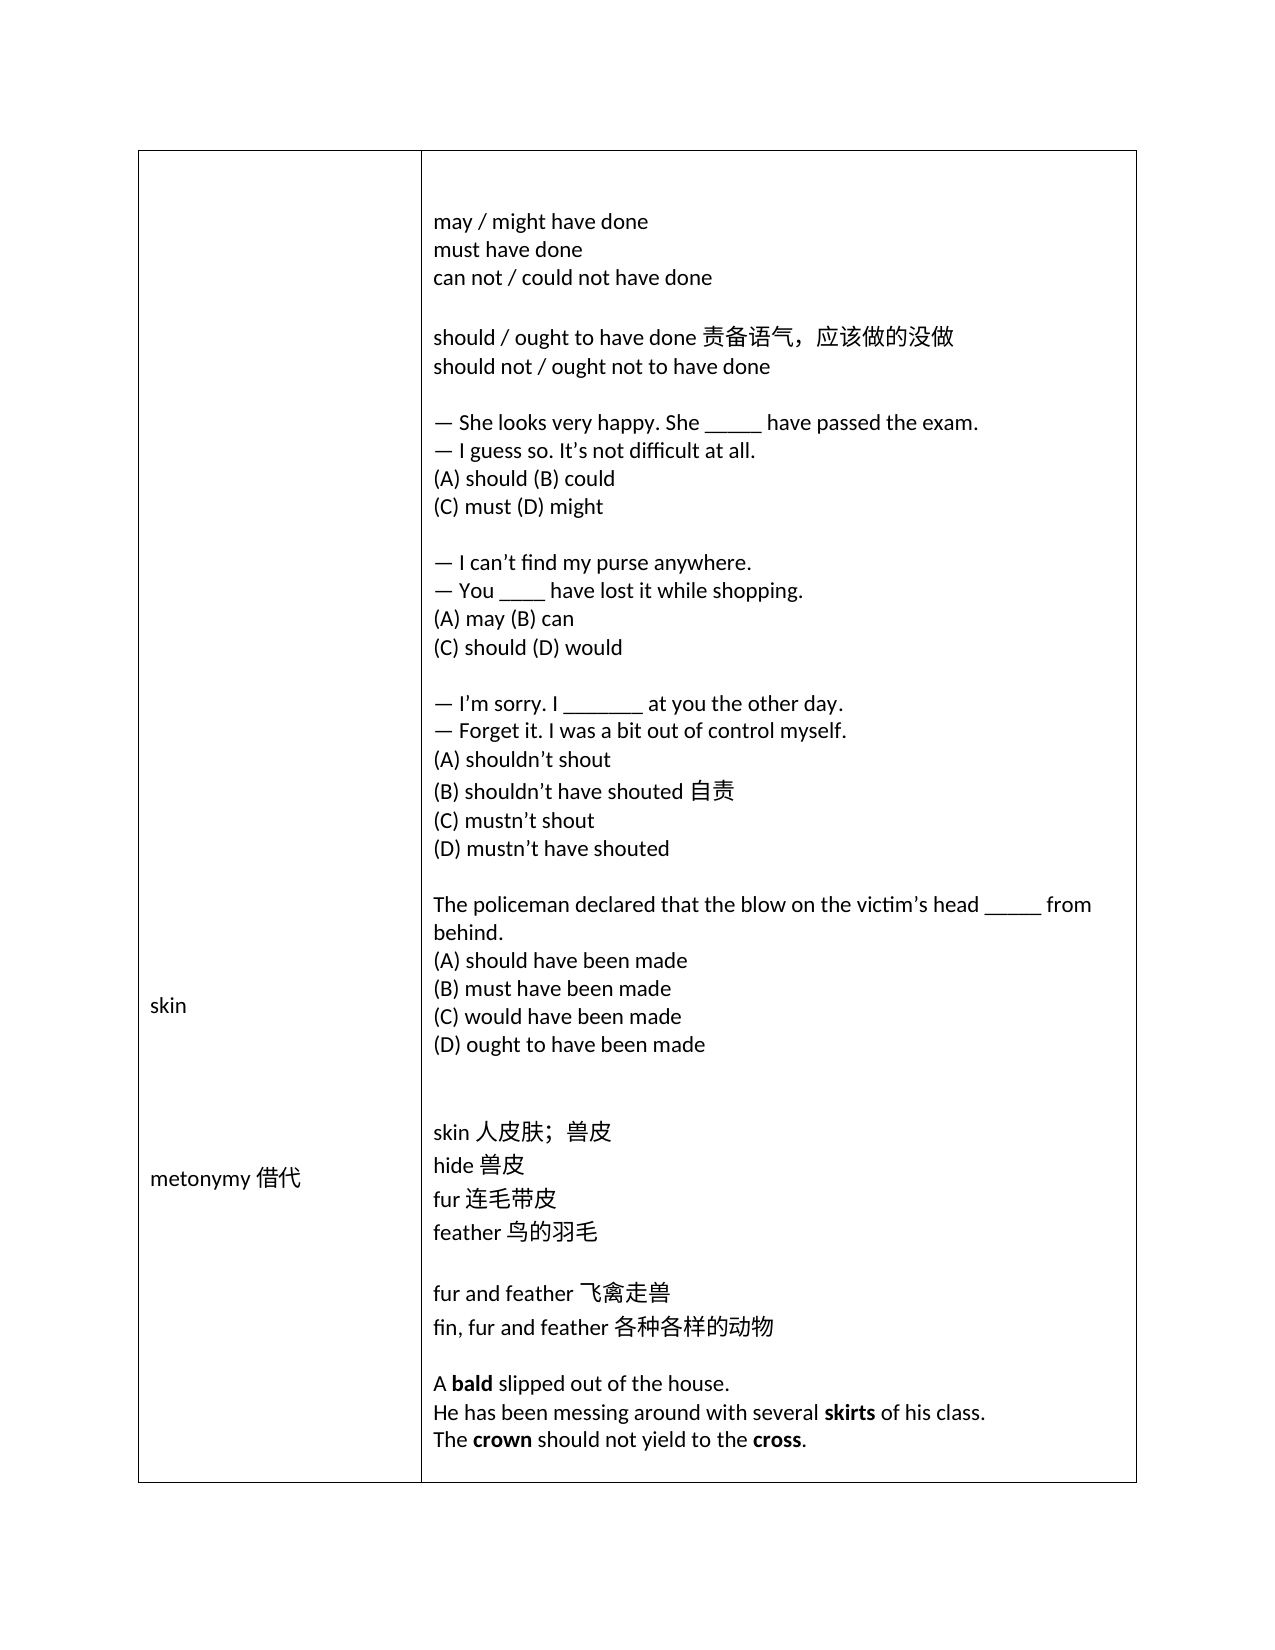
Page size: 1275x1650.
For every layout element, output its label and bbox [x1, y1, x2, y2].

table_header [139, 151, 421, 1482]
table_header [422, 151, 1136, 1482]
